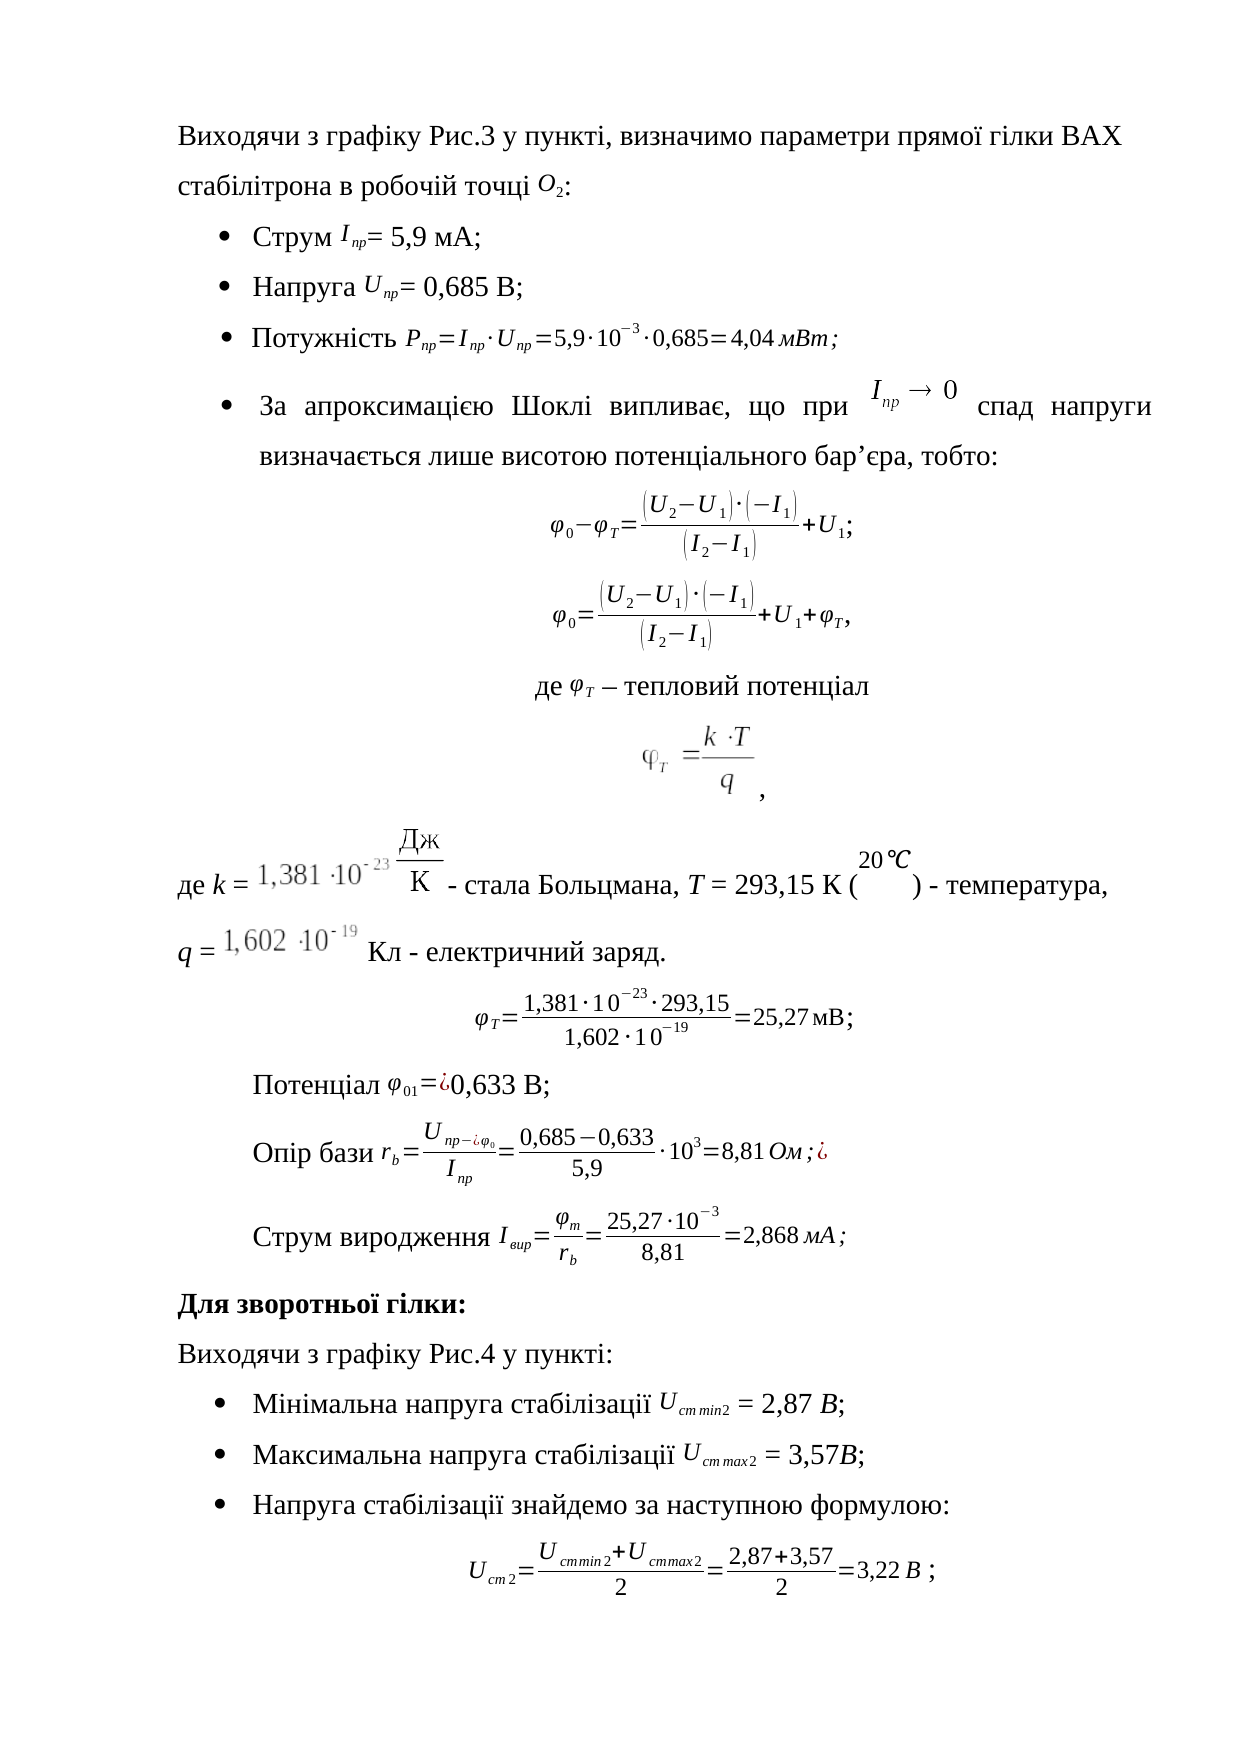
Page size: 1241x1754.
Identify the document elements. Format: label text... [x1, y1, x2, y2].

text Виходячи з графіку Рис.3 у пункті, визначимо параметри прямої гілки ВАХ стабілітрона в робочій точці : [177, 118, 1152, 202]
list де – тепловий потенціал [252, 668, 1152, 702]
list За апроксимацією Шоклі випливає, що при спад напруги визначається лише висотою потенціального бар’єра, тобто: [222, 371, 1152, 472]
text q = Кл - електричний заряд. [177, 917, 1152, 968]
list Опір бази [252, 1117, 1152, 1186]
list Напруга = 0,685 В; [219, 269, 1152, 303]
list , [252, 719, 1152, 804]
list Максимальна напруга стабілізації = 3,57В; [215, 1437, 1152, 1471]
list Струм = 5,9 мА; [219, 219, 1152, 252]
text ; [177, 984, 1152, 1050]
text де k = - стала Больцмана, T = 293,15 К () - температура, [177, 821, 1152, 901]
list Струм виродження [252, 1203, 1152, 1269]
list ; [252, 1538, 1152, 1601]
text Для зворотньої гілки: [177, 1286, 1152, 1319]
list , [252, 578, 1152, 652]
list Напруга стабілізації знайдемо за наступною формулою: [215, 1487, 1152, 1521]
list Потужність [222, 319, 1152, 354]
text Виходячи з графіку Рис.4 у пункті: [177, 1336, 1152, 1370]
list ; [252, 488, 1152, 562]
list Потенціал 0,633 В; [252, 1067, 1152, 1101]
list Мінімальна напруга стабілізації = 2,87 В; [215, 1387, 1152, 1420]
